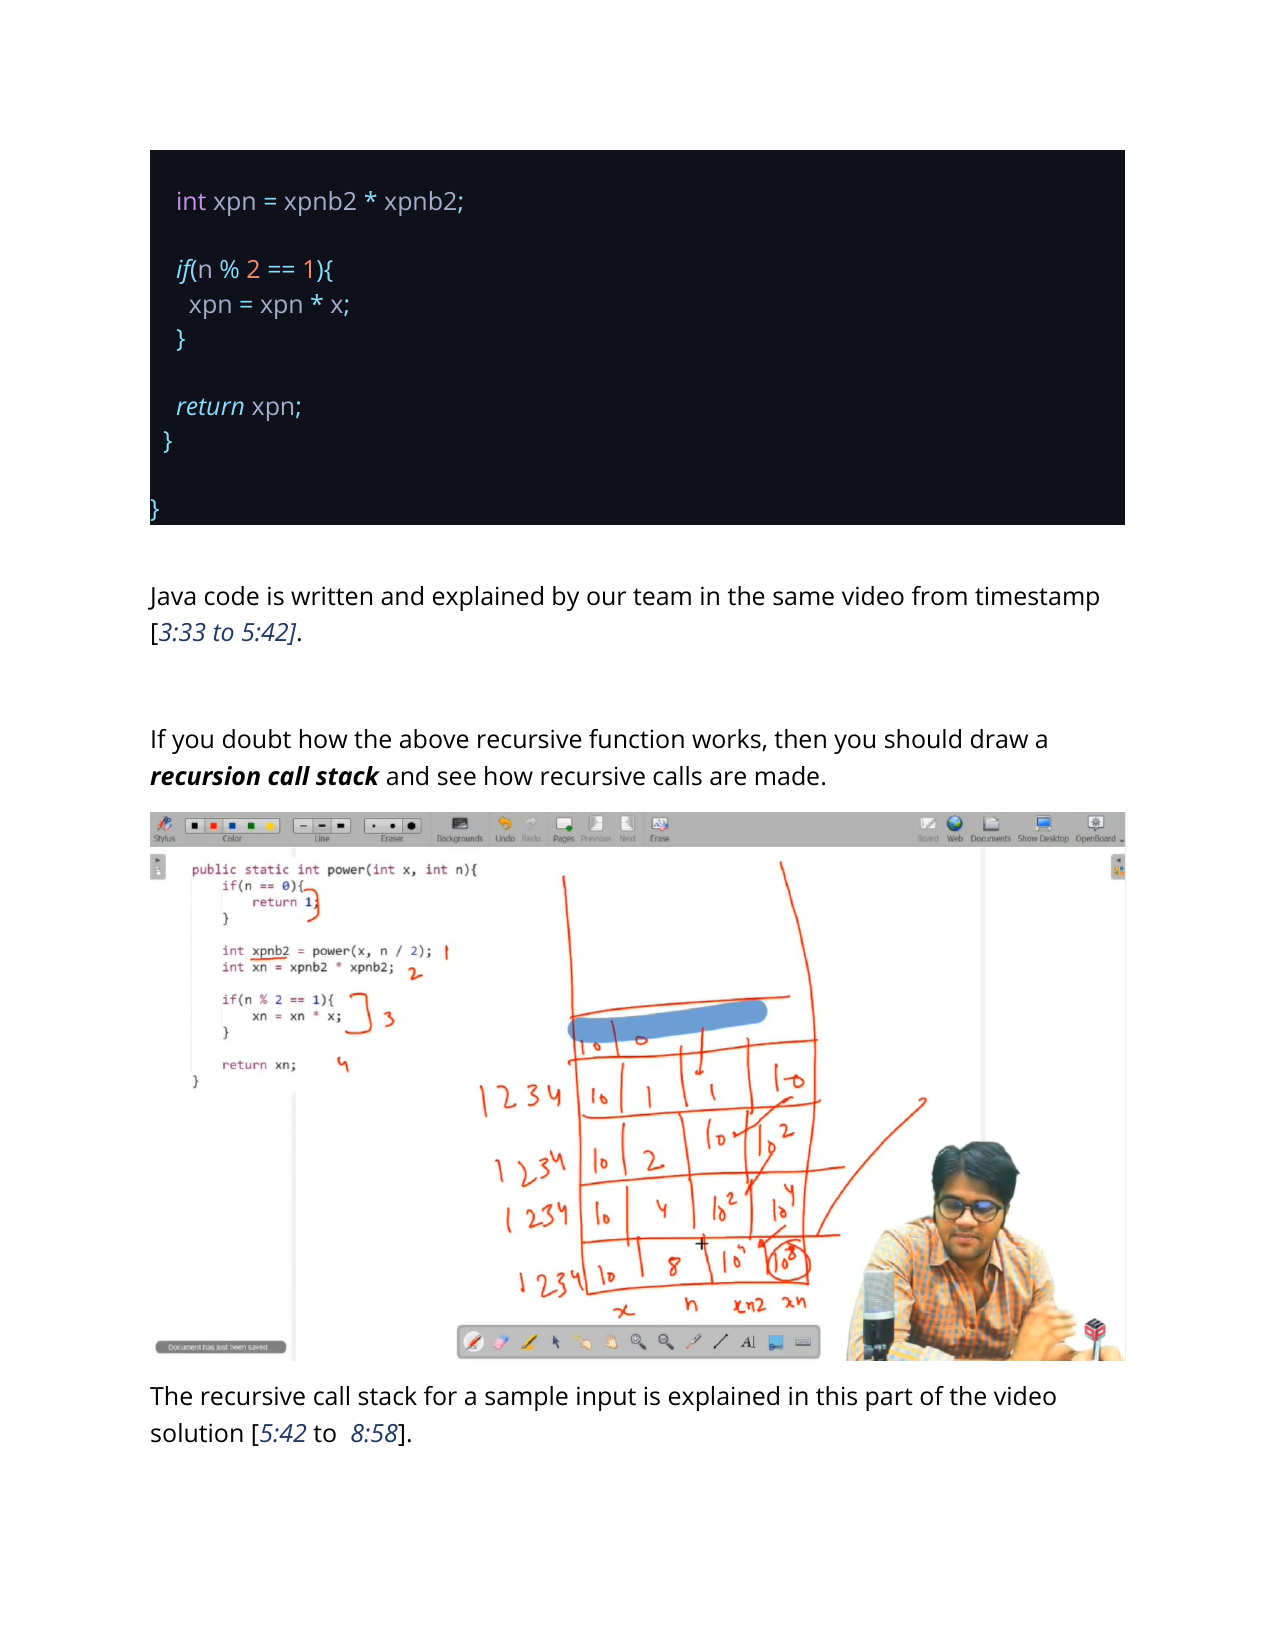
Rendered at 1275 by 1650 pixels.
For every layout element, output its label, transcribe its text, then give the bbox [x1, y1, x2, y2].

picture [150, 812, 1125, 1361]
text } [150, 320, 1125, 354]
text The recursive call stack for a sample input is explained in this part of the video solution [5:42 to 8:58]. [150, 1379, 1125, 1450]
text If you doubt how the above recursive function works, then you should draw a recursion call stack and see how recursive calls are made. [150, 722, 1125, 793]
text return xpn; [150, 388, 1125, 422]
text xpn = xpn * x; [150, 286, 1125, 320]
text } [150, 422, 1125, 457]
text if(n % 2 == 1){ [150, 252, 1125, 286]
text Java code is written and explained by our team in the same video from timestamp [3:33 to 5:42]. [150, 578, 1125, 649]
text int xpn = xpnb2 * xpnb2; [150, 184, 1125, 218]
text } [150, 491, 1125, 525]
